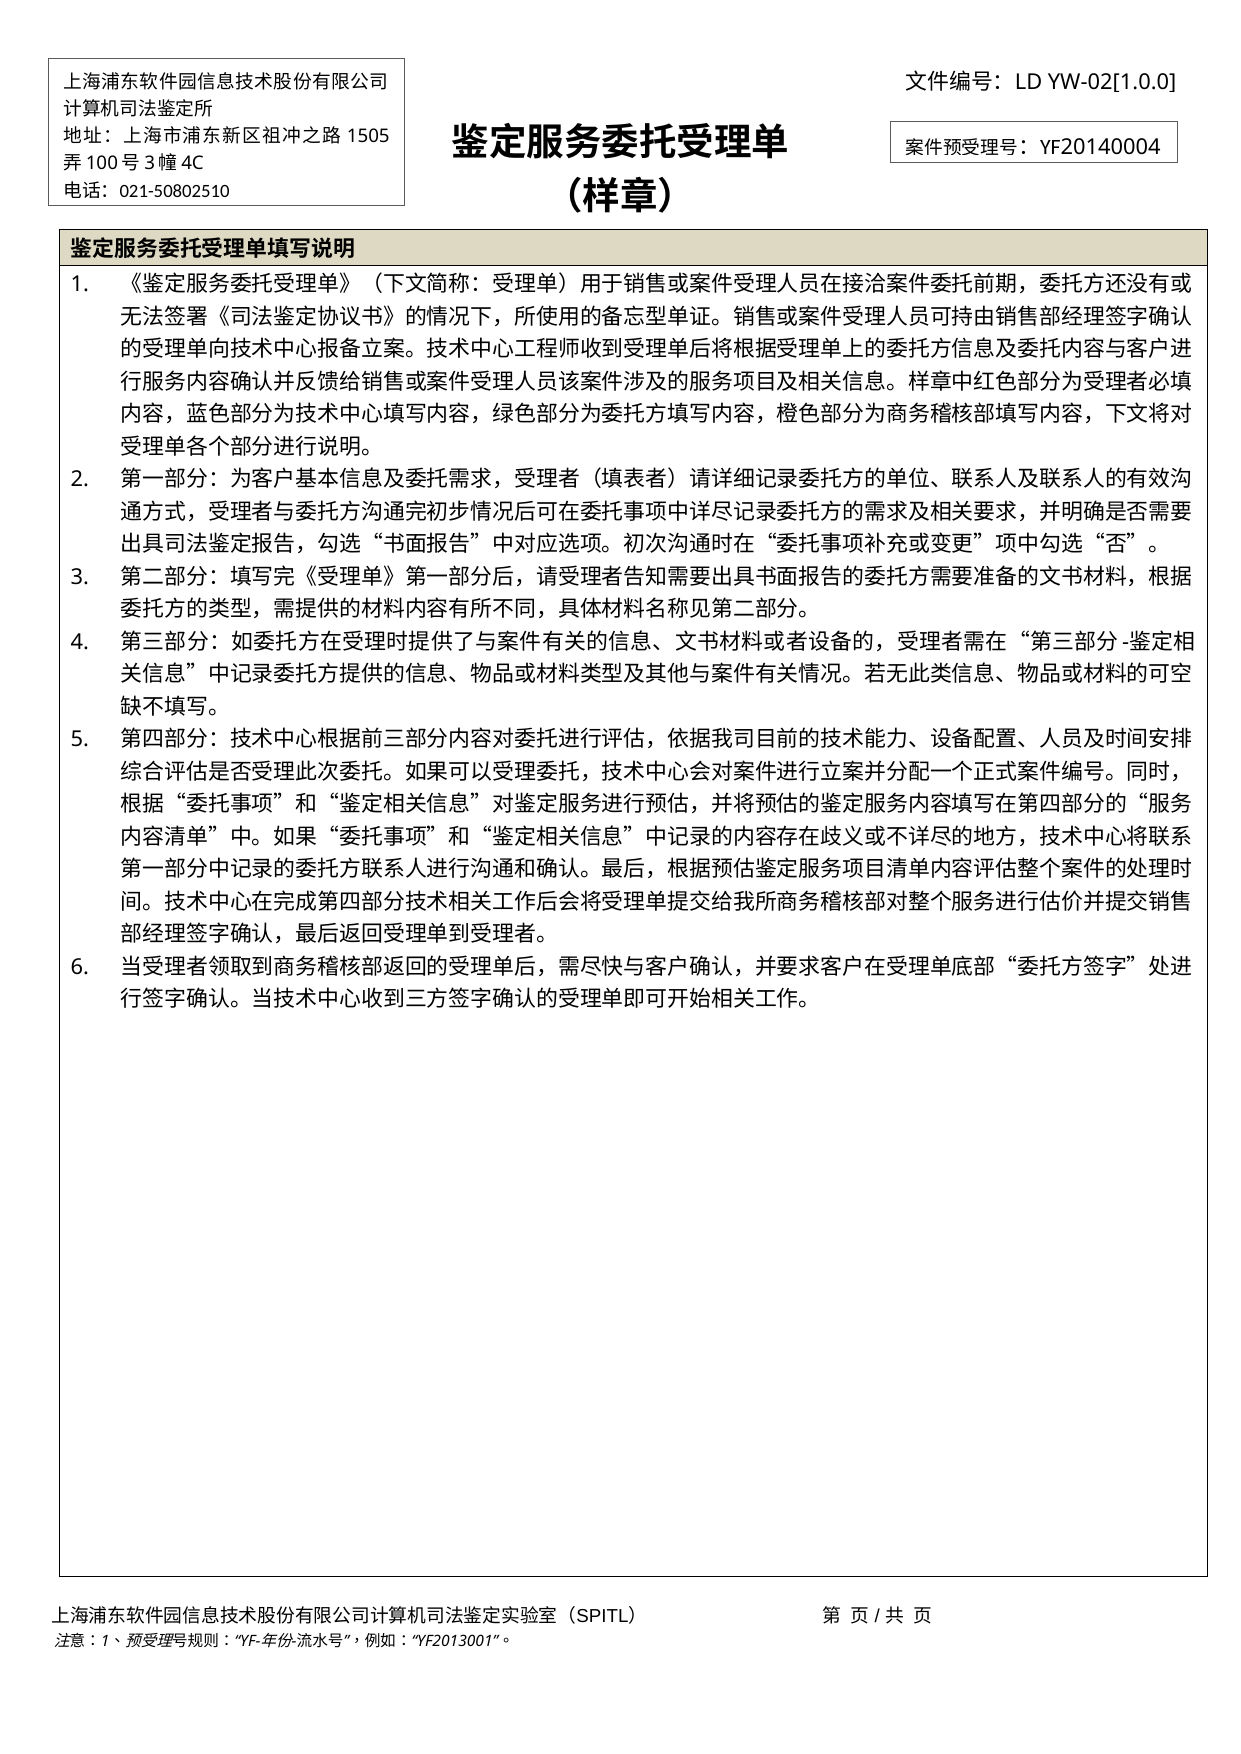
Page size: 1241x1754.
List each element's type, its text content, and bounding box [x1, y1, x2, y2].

table_cell 《鉴定服务委托受理单》（下文简称：受理单）用于销售或案件受理人员在接洽案件委托前期，委托方还没有或无法签署《司法鉴定协议书》的情况下，所使用的备忘型单证。销售或案件受理人员可持由销售部经理签字确认的受理单向技术中心报备立案。技术中心工程师收到受理单后将根据受理单上的委托方信息及委托内容与客户进行服务内容确认并反馈给销售或案件受理人员该案件涉及的服务项目及相关信息。样章中红色部分为受理者必填内容，蓝色部分为技术中心填写内容，绿色部分为委托方填写内容，橙色部分为商务稽核部填写内容，下文将对受理单各个部分进行说明。 第一部分：为客户基本信息及委托需求，受理者（填表者）请详细记录委托方的单位、联系人及联系人的有效沟通方式，受理者与委托方沟通完初步情况后可在委托事项中详尽记录委托方的需求及相关要求，并明确是否需要出具司法鉴定报告，勾选“书面报告”中对应选项。初次沟通时在“委托事项补充或变更”项中勾选“否”。 第二部分：填写完《受理单》第一部分后，请受理者告知需要出具书面报告的委托方需要准备的文书材料，根据委托方的类型，需提供的材料内容有所不同，具体材料名称见第二部分。 第三部分：如委托方在受理时提供了与案件有关的信息、文书材料或者设备的，受理者需在“第三部分-鉴定相关信息”中记录委托方提供的信息、物品或材料类型及其他与案件有关情况。若无此类信息、物品或材料的可空缺不填写。 第四部分：技术中心根据前三部分内容对委托进行评估，依据我司目前的技术能力、设备配置、人员及时间安排综合评估是否受理此次委托。如果可以受理委托，技术中心会对案件进行立案并分配一个正式案件编号。同时，根据“委托事项”和“鉴定相关信息”对鉴定服务进行预估，并将预估的鉴定服务内容填写在第四部分的“服务内容清单”中。如果“委托事项”和“鉴定相关信息”中记录的内容存在歧义或不详尽的地方，技术中心将联系第一部分中记录的委托方联系人进行沟通和确认。最后，根据预估鉴定服务项目清单内容评估整个案件的处理时间。技术中心在完成第四部分技术相关工作后会将受理单提交给我所商务稽核部对整个服务进行估价并提交销售部经理签字确认，最后返回受理单到受理者。 当受理者领取到商务稽核部返回的受理单后，需尽快与客户确认，并要求客户在受理单底部“委托方签字”处进行签字确认。当技术中心收到三方签字确认的受理单即可开始相关工作。 [60, 266, 1207, 1576]
table_header 鉴定服务委托受理单填写说明 [60, 230, 1207, 265]
